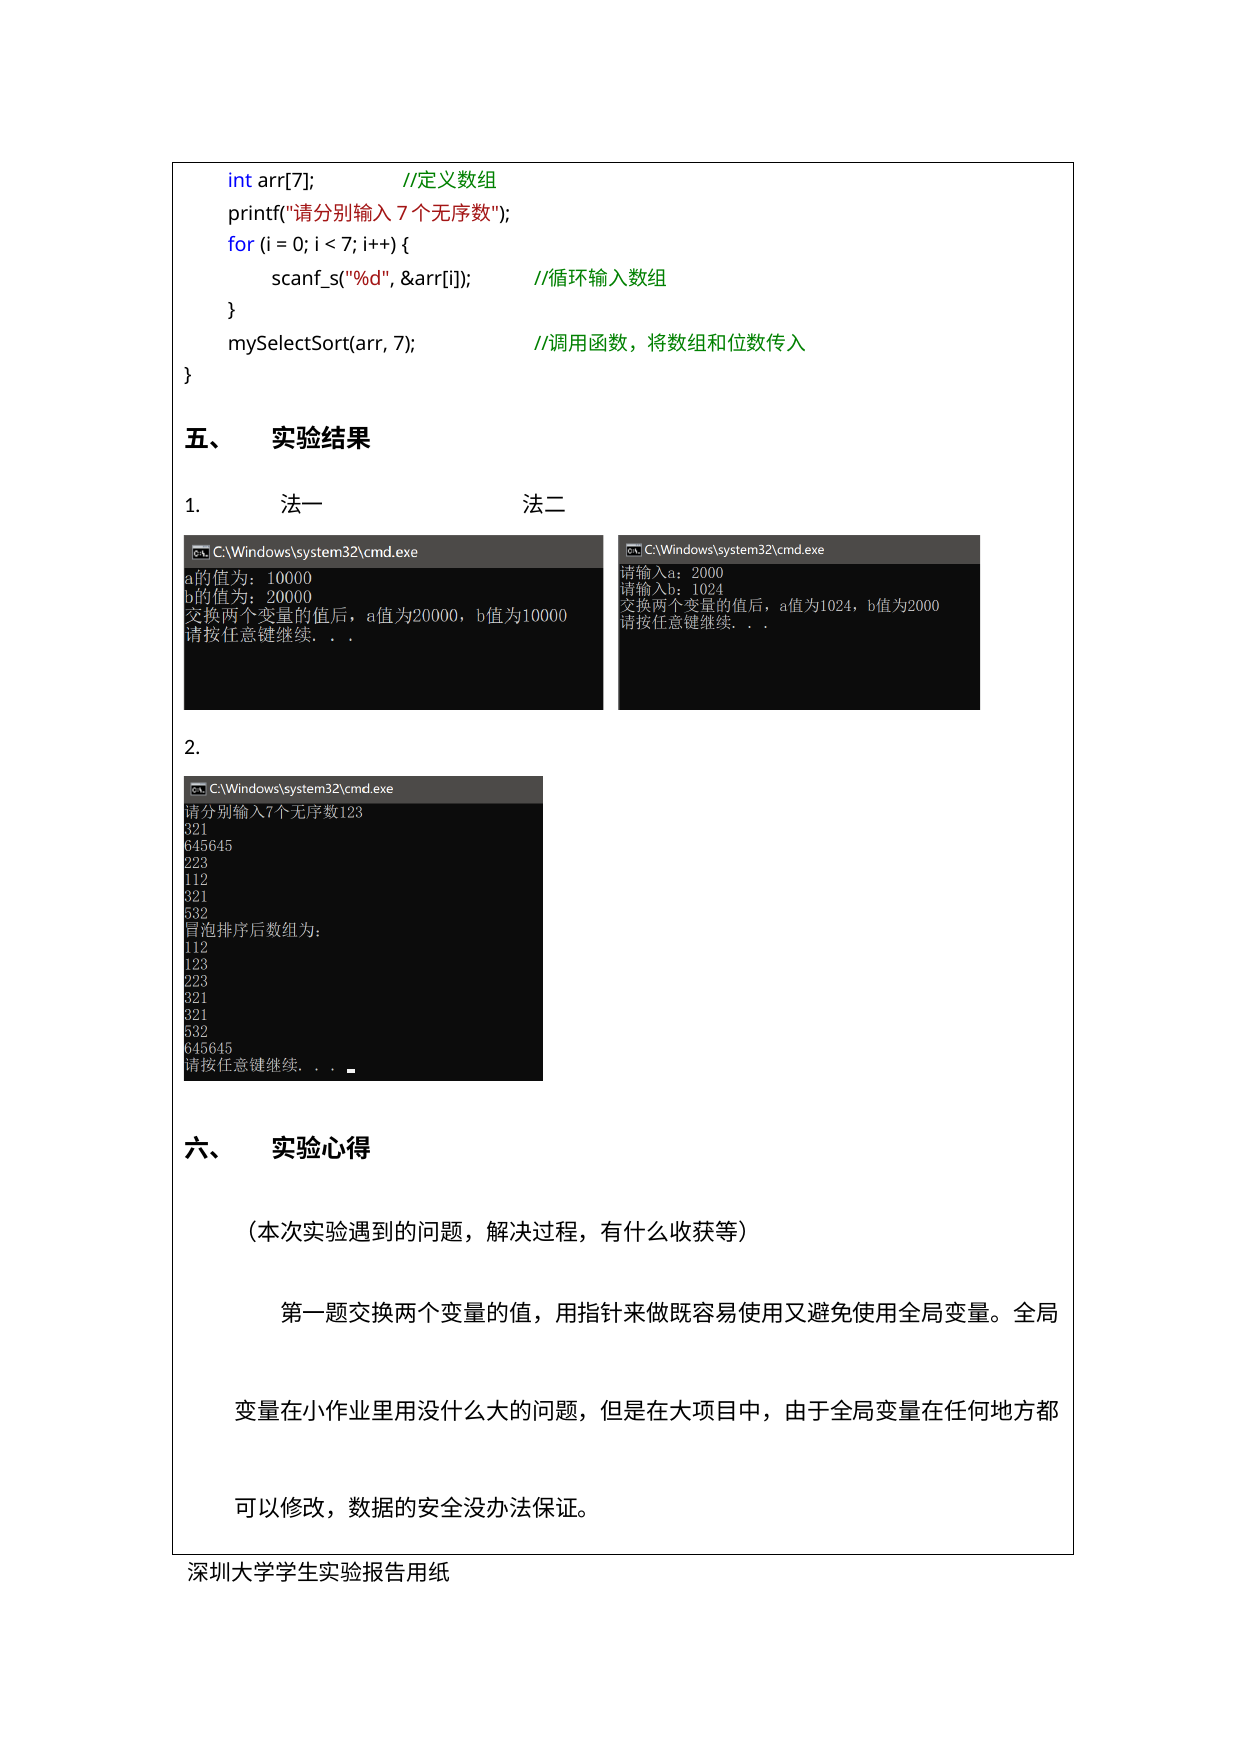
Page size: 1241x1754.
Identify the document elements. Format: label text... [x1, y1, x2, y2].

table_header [173, 163, 1073, 1553]
text 深圳大学学生实验报告用纸 [187, 1555, 1053, 1587]
picture [618, 535, 981, 710]
picture [183, 535, 604, 710]
picture [183, 776, 543, 1081]
